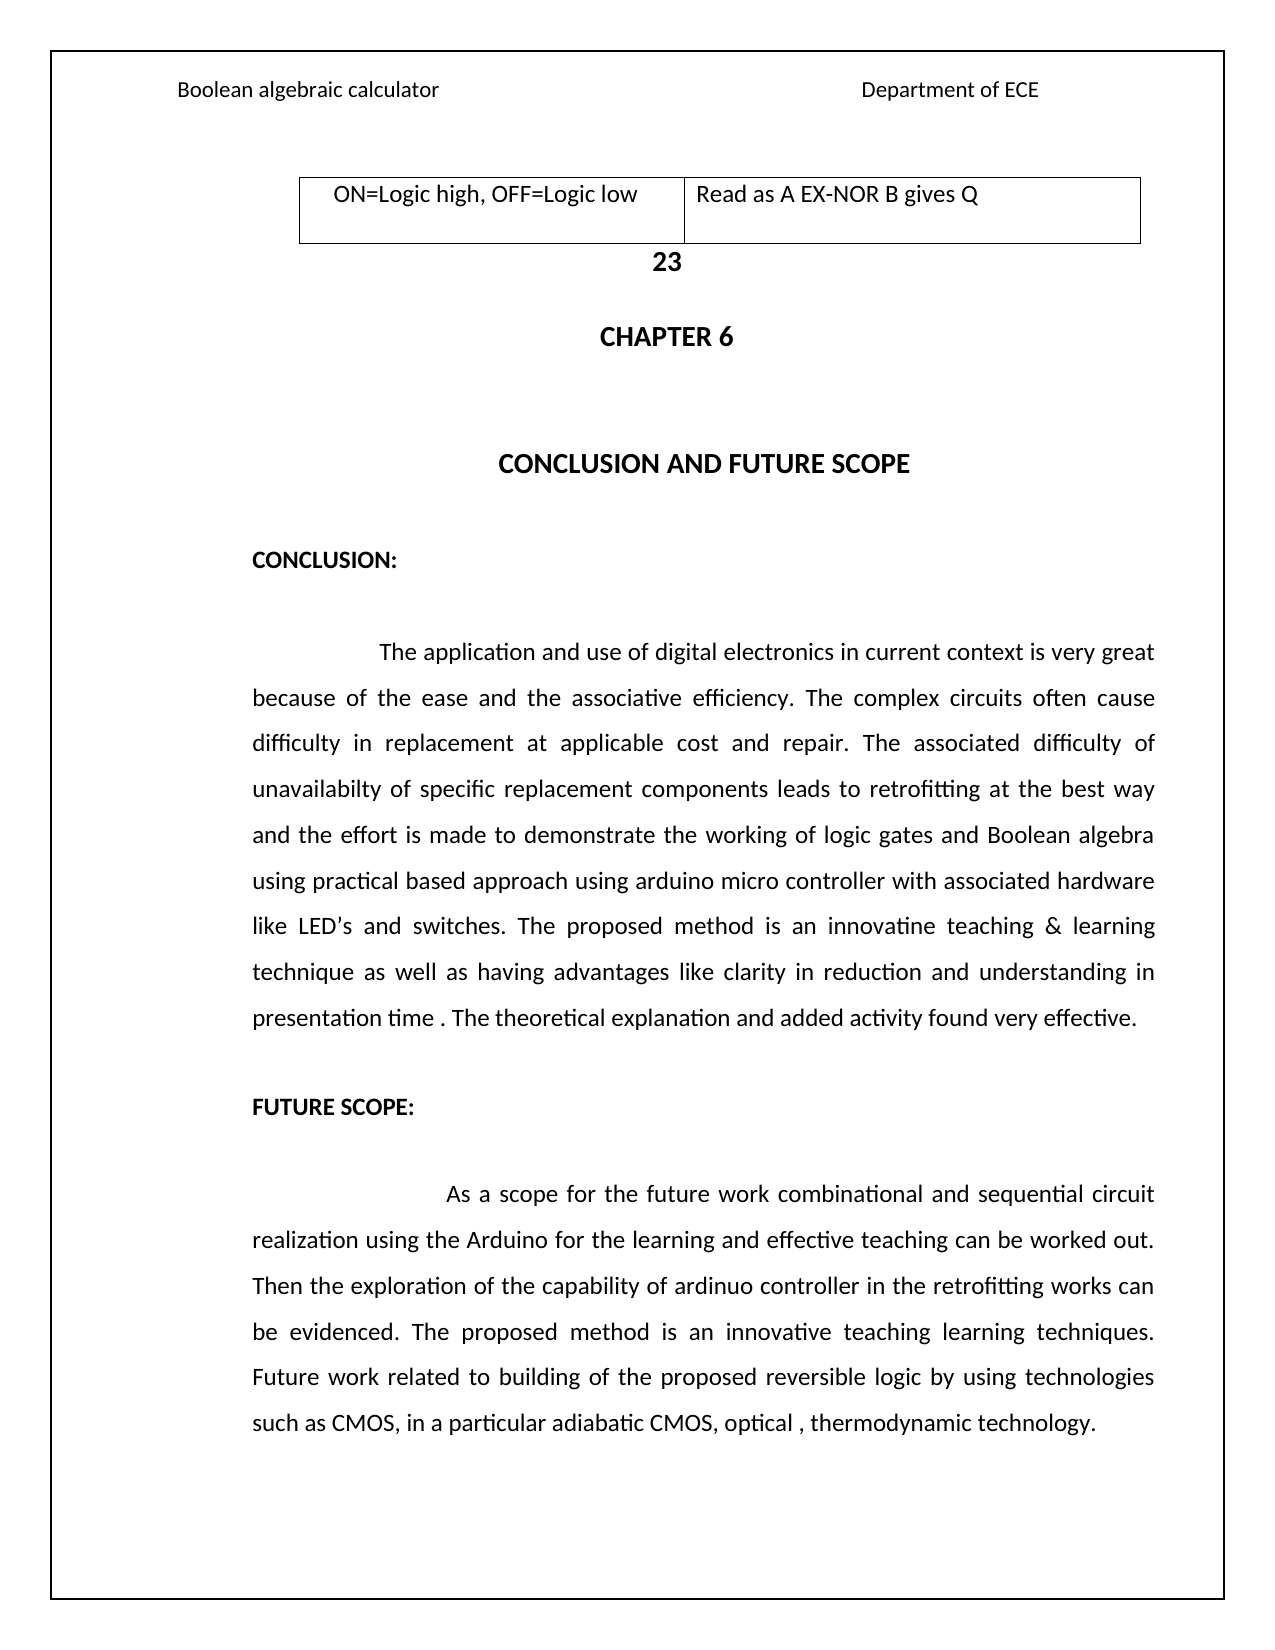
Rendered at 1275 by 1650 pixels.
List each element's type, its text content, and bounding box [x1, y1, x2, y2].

list CONCLUSION AND FUTURE SCOPE [252, 446, 1156, 481]
list FUTURE SCOPE: [252, 1091, 1156, 1121]
text 23 [177, 243, 1156, 279]
list The application and use of digital electronics in current context is very great because of the ease and the associative efficiency. The complex circuits often cause difficulty in replacement at applicable cost and repair. The associated difficulty of unavailabilty of specific replacement components leads to retrofitting at the best way and the effort is made to demonstrate the working of logic gates and Boolean algebra using practical based approach using arduino micro controller with associated hardware like LED’s and switches. The proposed method is an innovatine teaching & learning technique as well as having advantages like clarity in reduction and understanding in presentation time . The theoretical explanation and added activity found very effective. [252, 636, 1156, 1032]
list As a scope for the future work combinational and sequential circuit realization using the Arduino for the learning and effective teaching can be worked out. Then the exploration of the capability of ardinuo controller in the retrofitting works can be evidenced. The proposed method is an innovative teaching learning techniques. Future work related to building of the proposed reversible logic by using technologies such as CMOS, in a particular adiabatic CMOS, optical , thermodynamic technology. [252, 1178, 1156, 1438]
table_cell ON=Logic high, OFF=Logic low [300, 178, 684, 242]
list CONCLUSION: [252, 545, 1156, 575]
text CHAPTER 6 [177, 318, 1156, 353]
table_cell Read as A EX-NOR B gives Q [685, 178, 1140, 242]
